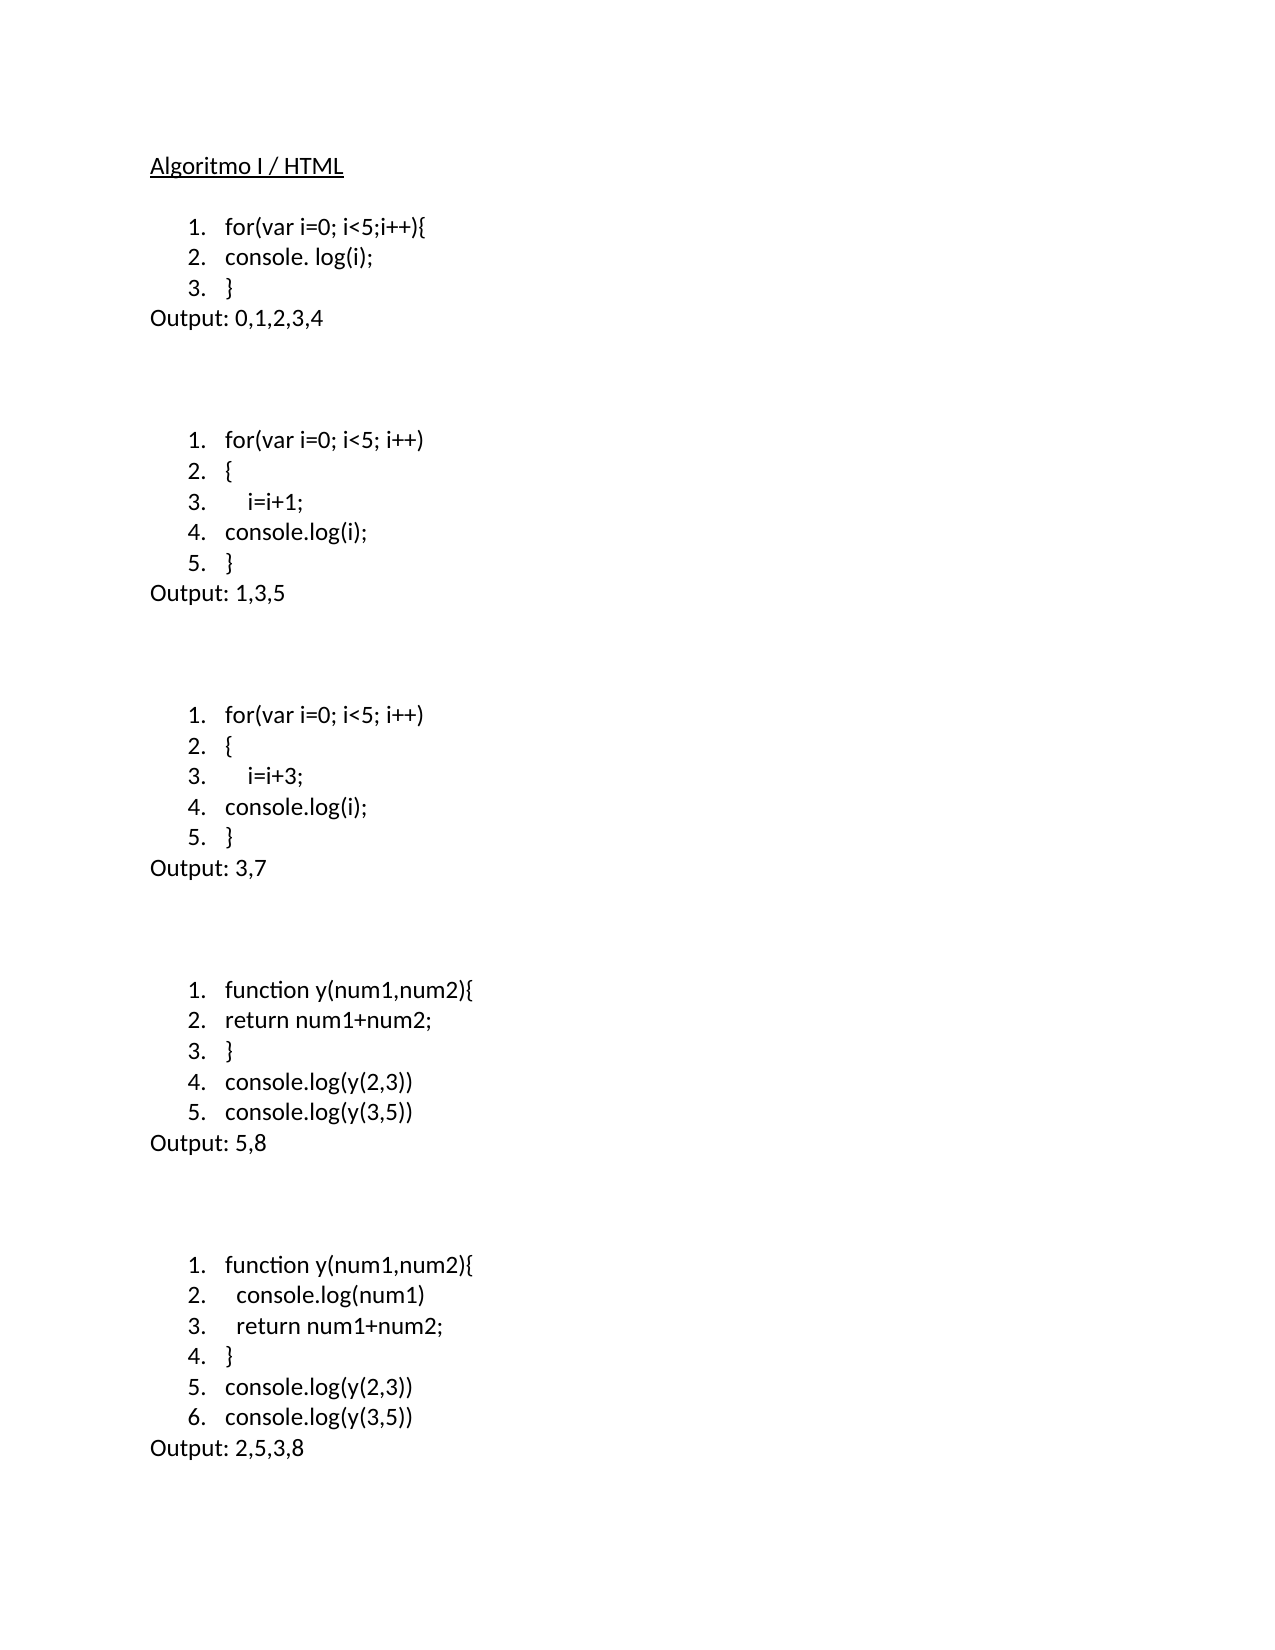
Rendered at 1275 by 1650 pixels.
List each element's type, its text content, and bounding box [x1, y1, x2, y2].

list function y(num1,num2){ [187, 974, 1125, 1004]
list } [187, 1340, 1125, 1371]
list } [187, 821, 1125, 852]
list return num1+num2; [187, 1004, 1125, 1035]
list for(var i=0; i<5; i++) [187, 425, 1125, 455]
list i=i+1; [187, 486, 1125, 516]
list console.log(num1) [187, 1279, 1125, 1310]
list for(var i=0; i<5; i++) [187, 699, 1125, 730]
list { [187, 730, 1125, 760]
text Output: 1,3,5 [150, 577, 1125, 608]
text Output: 5,8 [150, 1127, 1125, 1157]
text Output: 2,5,3,8 [150, 1432, 1125, 1462]
text Algoritmo I / HTML [150, 150, 1125, 181]
list console.log(y(3,5)) [187, 1096, 1125, 1127]
list i=i+3; [187, 760, 1125, 791]
list console.log(i); [187, 516, 1125, 547]
list console.log(i); [187, 791, 1125, 821]
list console. log(i); [187, 242, 1125, 272]
list } [187, 547, 1125, 577]
text Output: 3,7 [150, 852, 1125, 882]
list for(var i=0; i<5;i++){ [187, 211, 1125, 242]
list console.log(y(2,3)) [187, 1371, 1125, 1401]
list console.log(y(2,3)) [187, 1066, 1125, 1096]
list { [187, 455, 1125, 486]
list } [187, 272, 1125, 303]
text Output: 0,1,2,3,4 [150, 303, 1125, 333]
list } [187, 1035, 1125, 1066]
list console.log(y(3,5)) [187, 1401, 1125, 1432]
list return num1+num2; [187, 1310, 1125, 1340]
list function y(num1,num2){ [187, 1249, 1125, 1279]
